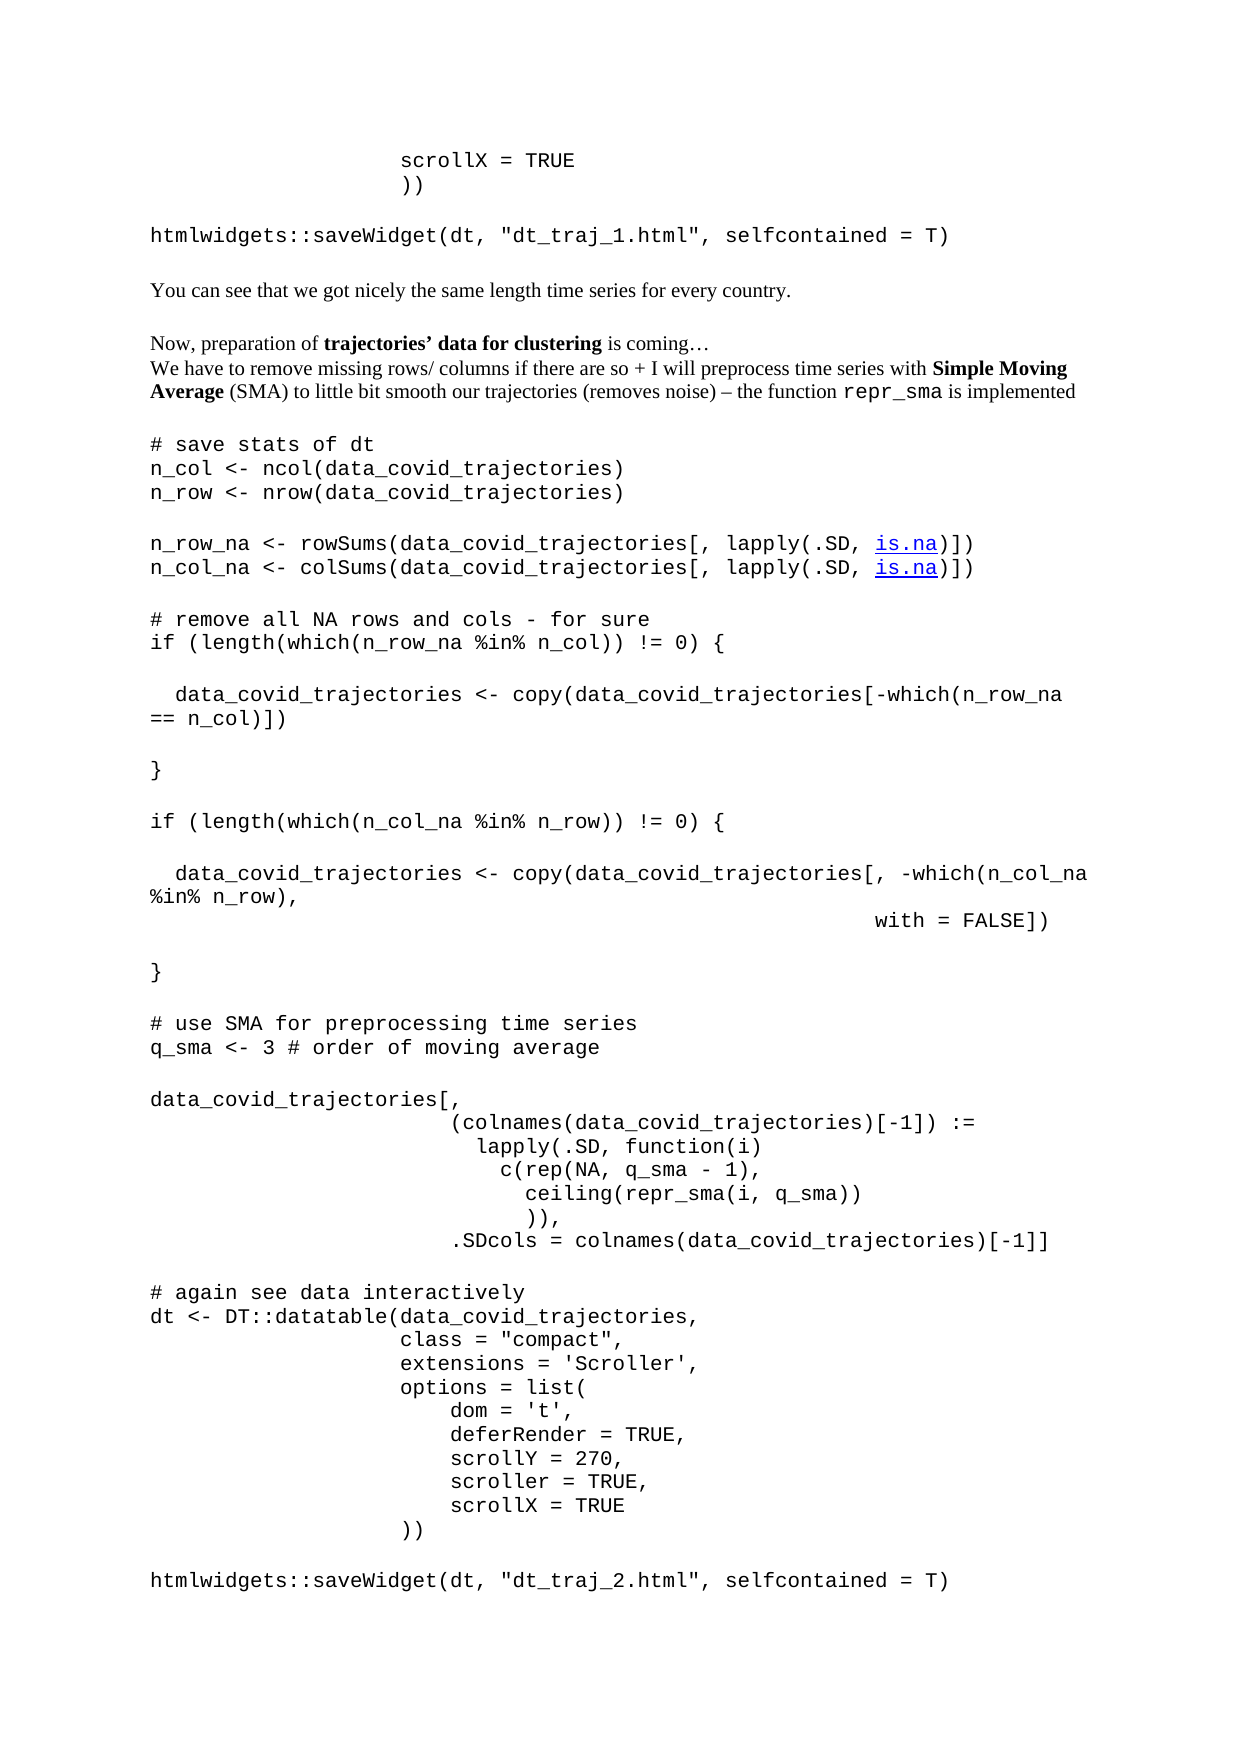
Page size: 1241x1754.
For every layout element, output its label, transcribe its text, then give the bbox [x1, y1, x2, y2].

text } [150, 759, 1090, 783]
text ceiling(repr_sma(i, q_sma)) [150, 1183, 1090, 1207]
text )), [150, 1207, 1090, 1230]
text } [150, 962, 1090, 985]
text extensions = 'Scroller', [150, 1353, 1090, 1377]
text n_row <- nrow(data_covid_trajectories) [150, 482, 1090, 505]
text # remove all NA rows and cols - for sure [150, 609, 1090, 632]
text htmlwidgets::saveWidget(dt, "dt_traj_1.html", selfcontained = T) [150, 225, 1090, 249]
text # save stats of dt [150, 434, 1090, 458]
text scrollX = TRUE [150, 1495, 1090, 1518]
text data_covid_trajectories <- copy(data_covid_trajectories[-which(n_row_na == n_col)]) [150, 684, 1090, 731]
text Now, preparation of trajectories’ data for clustering is coming… We have to remove missing rows/ columns if there are so + I will preprocess time series with Simple Moving Average (SMA) to little bit smooth our trajectories (removes noise) – the function repr_sma is implemented [150, 331, 1090, 405]
text dt <- DT::datatable(data_covid_trajectories, [150, 1306, 1090, 1329]
text q_sma <- 3 # order of moving average [150, 1037, 1090, 1061]
text # again see data interactively [150, 1282, 1090, 1306]
text htmlwidgets::saveWidget(dt, "dt_traj_2.html", selfcontained = T) [150, 1570, 1090, 1594]
text .SDcols = colnames(data_covid_trajectories)[-1]] [150, 1230, 1090, 1254]
text (colnames(data_covid_trajectories)[-1]) := [150, 1112, 1090, 1136]
text options = list( [150, 1377, 1090, 1400]
text scrollY = 270, [150, 1448, 1090, 1471]
text if (length(which(n_col_na %in% n_row)) != 0) { [150, 811, 1090, 834]
text data_covid_trajectories <- copy(data_covid_trajectories[, -which(n_col_na %in% n_row), [150, 863, 1090, 910]
text class = "compact", [150, 1329, 1090, 1353]
text n_col <- ncol(data_covid_trajectories) [150, 458, 1090, 482]
text if (length(which(n_row_na %in% n_col)) != 0) { [150, 632, 1090, 656]
text lapply(.SD, function(i) [150, 1136, 1090, 1159]
text You can see that we got nicely the same length time series for every country. [150, 278, 1090, 302]
text n_row_na <- rowSums(data_covid_trajectories[, lapply(.SD, is.na)]) [150, 533, 1090, 557]
text n_col_na <- colSums(data_covid_trajectories[, lapply(.SD, is.na)]) [150, 557, 1090, 581]
text # use SMA for preprocessing time series [150, 1013, 1090, 1037]
text with = FALSE]) [150, 910, 1090, 933]
text )) [150, 174, 1090, 197]
text c(rep(NA, q_sma - 1), [150, 1159, 1090, 1183]
text scroller = TRUE, [150, 1471, 1090, 1495]
text )) [150, 1518, 1090, 1542]
text deferRender = TRUE, [150, 1424, 1090, 1448]
text scrollX = TRUE [150, 150, 1090, 174]
text dom = 't', [150, 1400, 1090, 1424]
text data_covid_trajectories[, [150, 1088, 1090, 1112]
